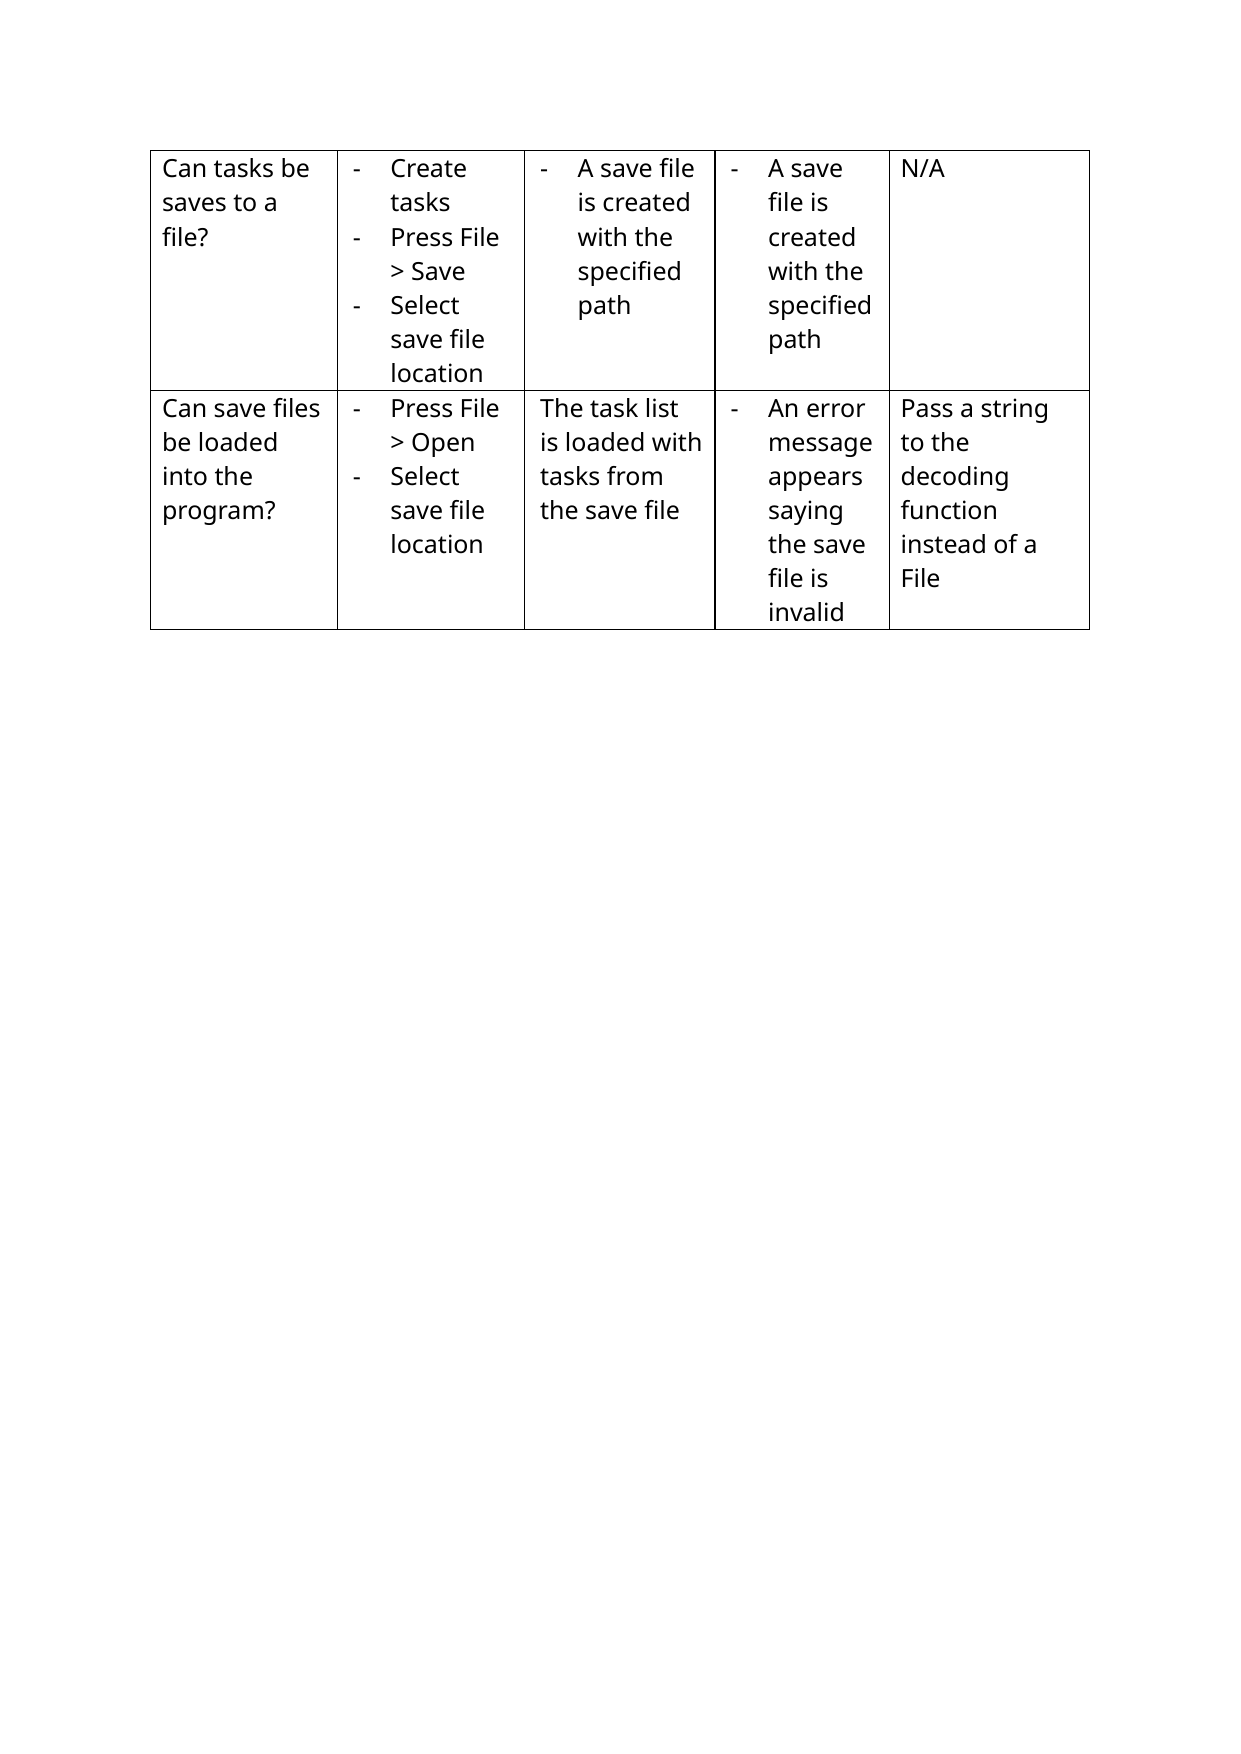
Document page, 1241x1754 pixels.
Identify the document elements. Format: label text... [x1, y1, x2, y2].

table_cell The task list is loaded with tasks from the save file [525, 391, 714, 629]
table_cell A save file is created with the specified path [525, 151, 714, 389]
table_cell N/A [890, 151, 1089, 389]
table_cell Can save files be loaded into the program? [151, 391, 337, 629]
table_cell Pass a string to the decoding function instead of a File [890, 391, 1089, 629]
table_cell Create tasks Press File > Save Select save file location [338, 151, 524, 389]
table_cell Press File > Open Select save file location [338, 391, 524, 629]
table_cell An error message appears saying the save file is invalid [716, 391, 889, 629]
table_cell Can tasks be saves to a file? [151, 151, 337, 389]
table_cell A save file is created with the specified path [716, 151, 889, 389]
